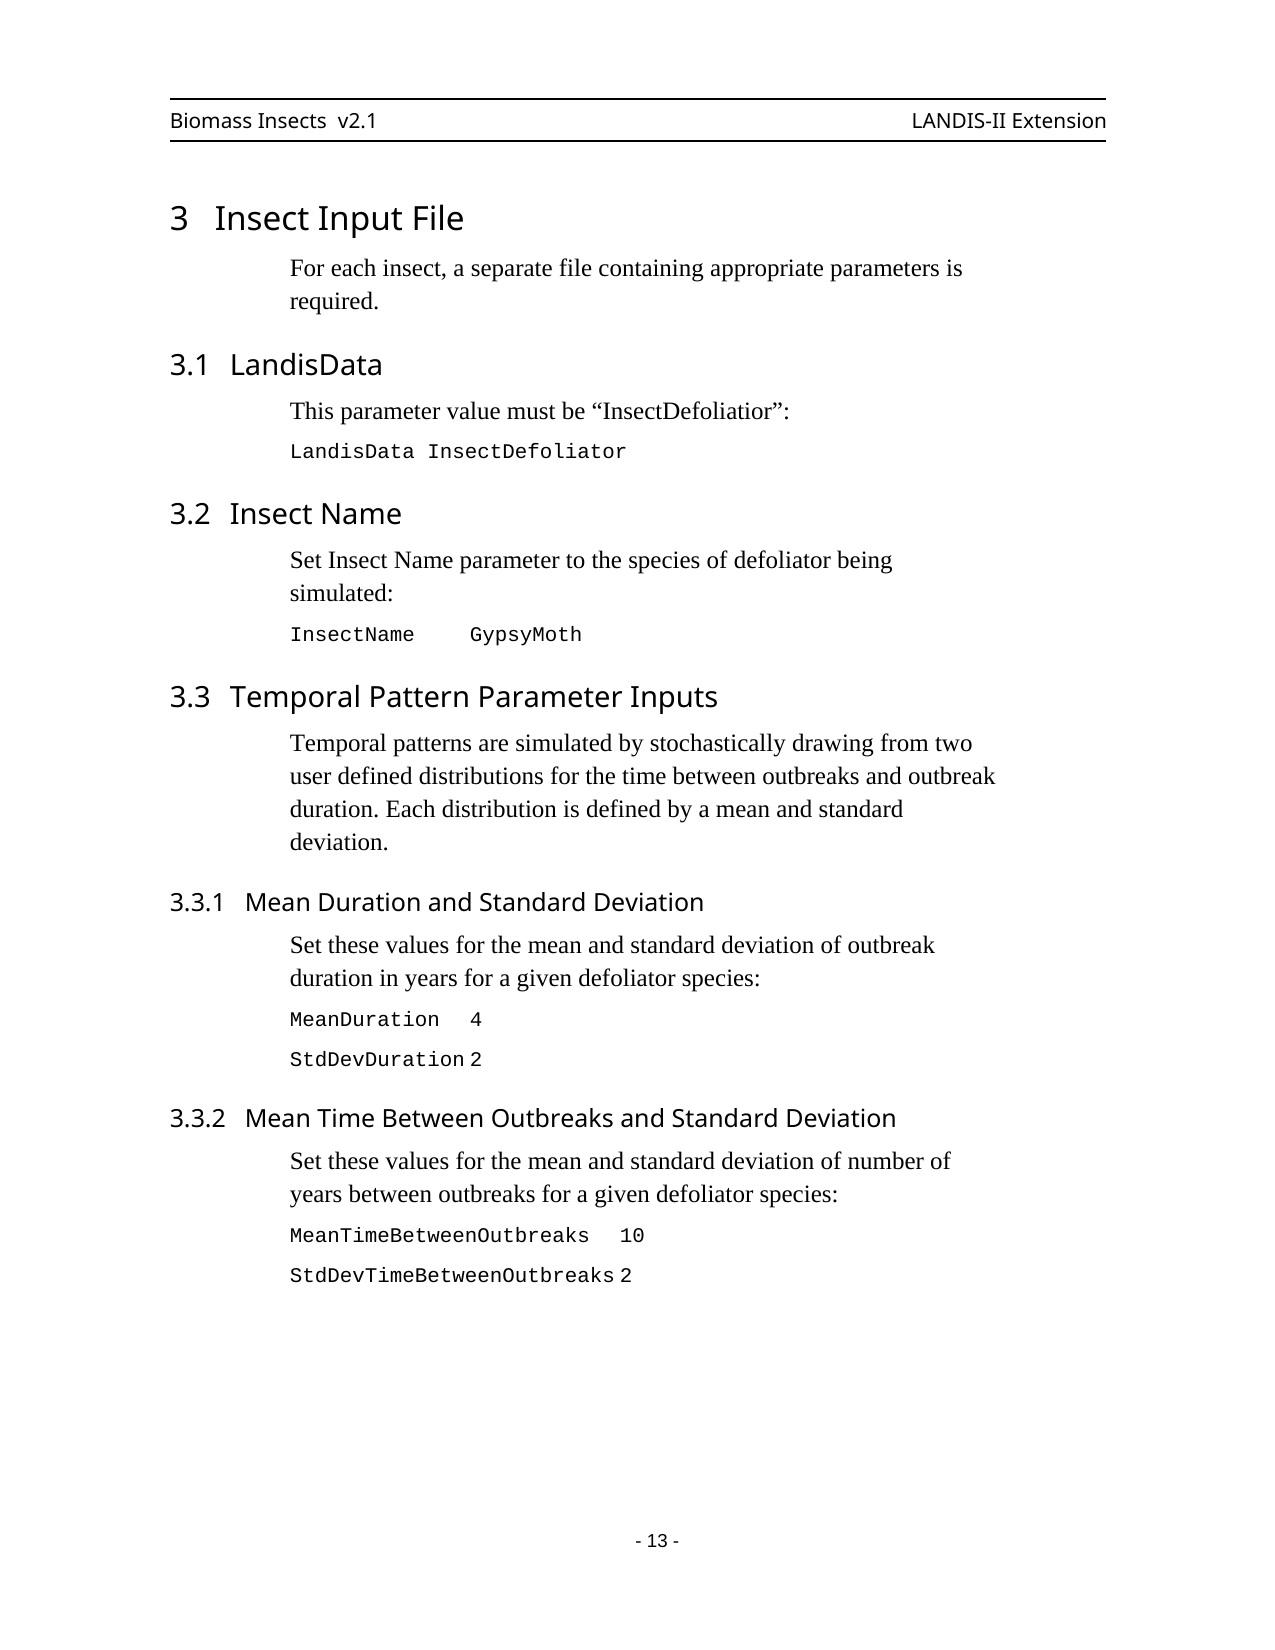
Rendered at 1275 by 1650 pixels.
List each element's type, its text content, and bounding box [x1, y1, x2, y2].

text InsectName GypsyMoth [289, 624, 1001, 648]
text MeanDuration 4 [289, 1009, 1001, 1033]
subtitle Mean Time Between Outbreaks and Standard Deviation [169, 1101, 1106, 1135]
subtitle Insect Name [169, 493, 1106, 533]
text Set these values for the mean and standard deviation of number of years between outbreaks for a given defoliator species: [289, 1146, 1001, 1208]
text StdDevTimeBetweenOutbreaks 2 [289, 1264, 1001, 1288]
text Set these values for the mean and standard deviation of outbreak duration in years for a given defoliator species: [289, 931, 1001, 992]
text StdDevDuration 2 [289, 1049, 1001, 1072]
subtitle Mean Duration and Standard Deviation [169, 885, 1106, 919]
text Temporal patterns are simulated by stochastically drawing from two user defined distributions for the time between outbreaks and outbreak duration. Each distribution is defined by a mean and standard deviation. [289, 728, 1001, 856]
subtitle Temporal Pattern Parameter Inputs [169, 676, 1106, 716]
text MeanTimeBetweenOutbreaks 10 [289, 1225, 1001, 1248]
text For each insect, a separate file containing appropriate parameters is required. [289, 253, 1001, 315]
text Set Insect Name parameter to the species of defoliator being simulated: [289, 545, 1001, 607]
subtitle LandisData [169, 344, 1106, 384]
text This parameter value must be “InsectDefoliatior”: [289, 396, 1001, 424]
text LandisData InsectDefoliator [289, 441, 1001, 465]
subtitle Insect Input File [169, 194, 1106, 240]
